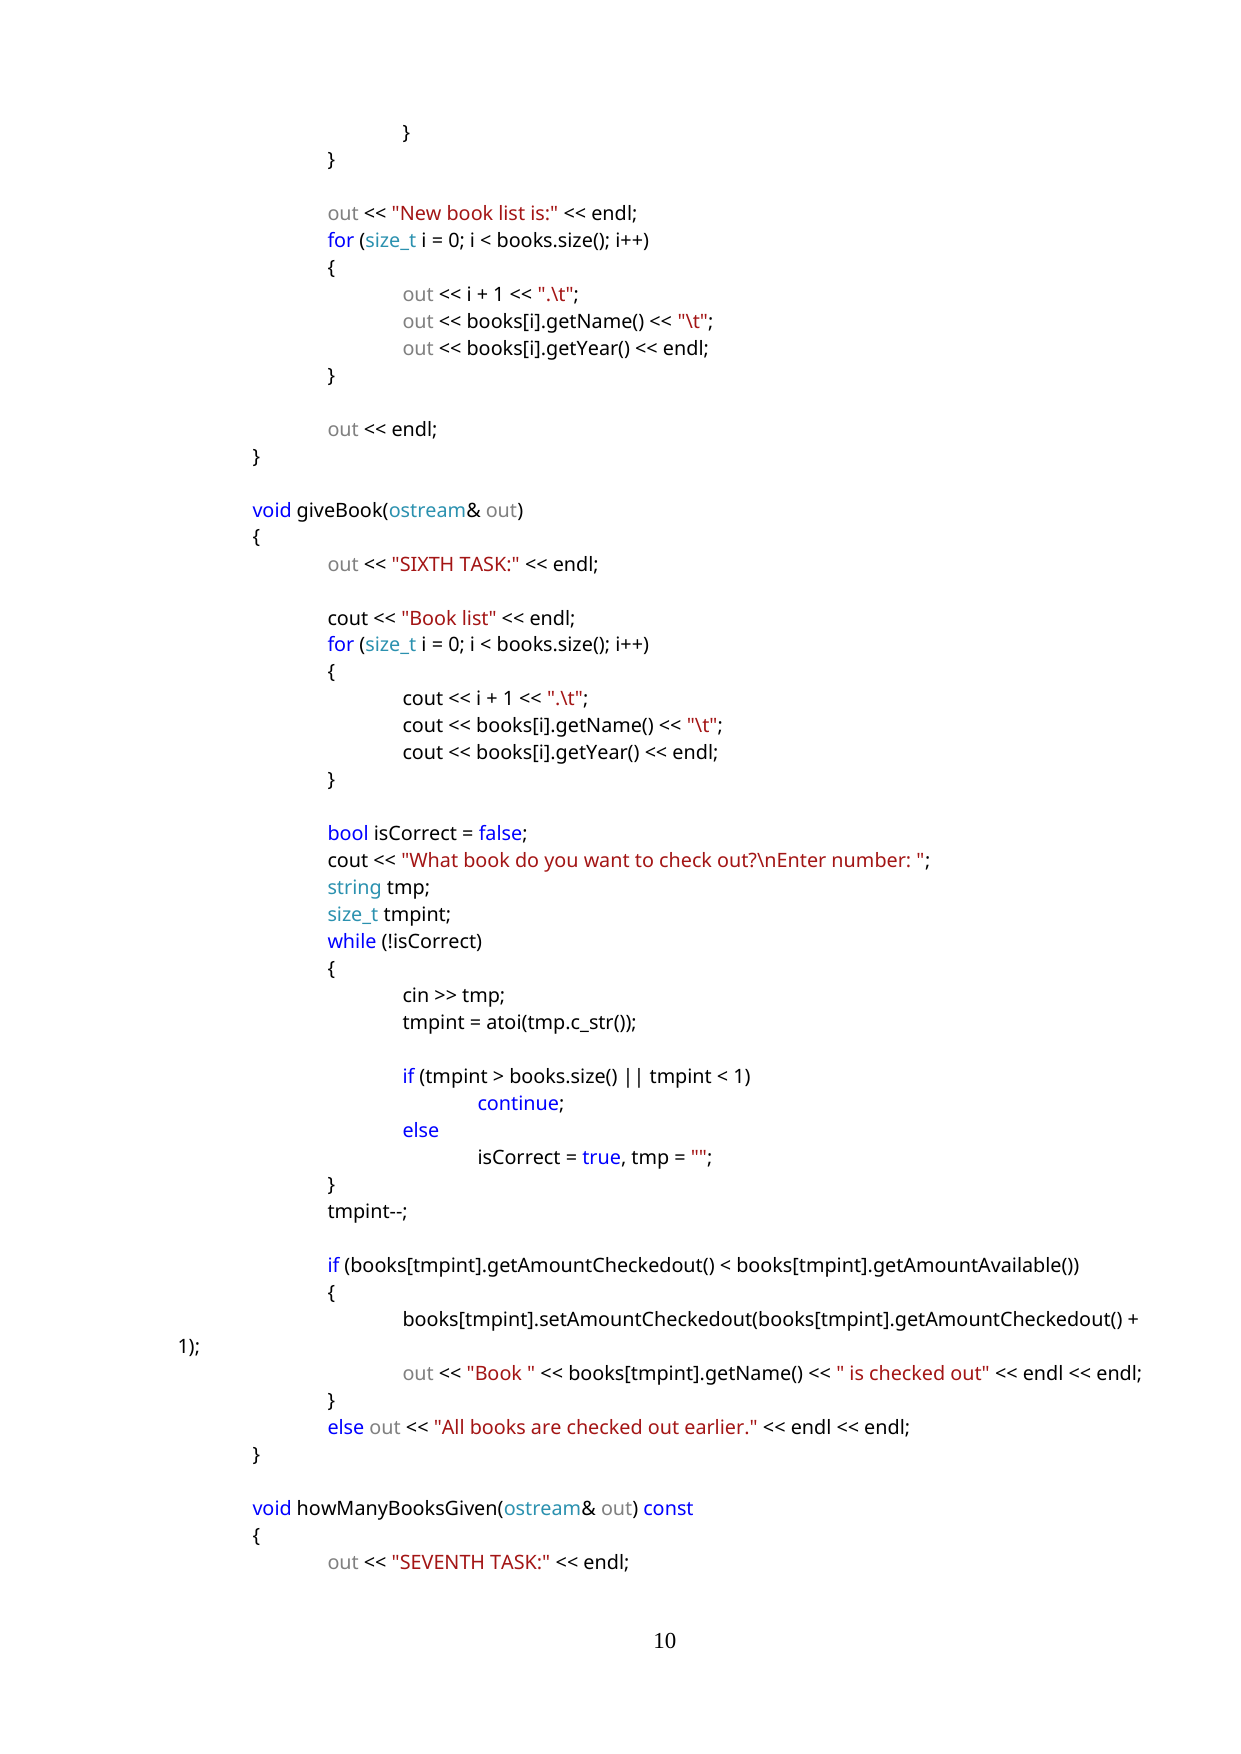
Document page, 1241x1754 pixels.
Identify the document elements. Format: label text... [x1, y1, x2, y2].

text } [177, 442, 1152, 469]
text books[tmpint].setAmountCheckedout(books[tmpint].getAmountCheckedout() + 1); [177, 1305, 1152, 1359]
text { [177, 523, 1152, 550]
text out << "New book list is:" << endl; [177, 199, 1152, 226]
text { [177, 253, 1152, 280]
text } [177, 118, 1152, 145]
text out << i + 1 << ".\t"; [177, 280, 1152, 307]
text if (tmpint > books.size() || tmpint < 1) [177, 1062, 1152, 1089]
text if (books[tmpint].getAmountCheckedout() < books[tmpint].getAmountAvailable()) [177, 1251, 1152, 1278]
text size_t tmpint; [177, 901, 1152, 927]
text } [177, 1386, 1152, 1413]
text bool isCorrect = false; [177, 819, 1152, 847]
text while (!isCorrect) [177, 927, 1152, 954]
text tmpint = atoi(tmp.c_str()); [177, 1008, 1152, 1035]
text out << books[i].getYear() << endl; [177, 334, 1152, 361]
text out << "Book " << books[tmpint].getName() << " is checked out" << endl << endl; [177, 1359, 1152, 1386]
text out << "SEVENTH TASK:" << endl; [177, 1548, 1152, 1575]
text } [177, 145, 1152, 172]
text cout << books[i].getYear() << endl; [177, 739, 1152, 766]
text out << "SIXTH TASK:" << endl; [177, 550, 1152, 577]
text cout << "What book do you want to check out?\nEnter number: "; [177, 847, 1152, 873]
text isCorrect = true, tmp = ""; [177, 1143, 1152, 1170]
text cout << i + 1 << ".\t"; [177, 685, 1152, 712]
text continue; [177, 1089, 1152, 1116]
text else [177, 1116, 1152, 1143]
text } [177, 1170, 1152, 1197]
text for (size_t i = 0; i < books.size(); i++) [177, 631, 1152, 658]
text } [177, 1440, 1152, 1467]
text } [177, 766, 1152, 793]
text cout << books[i].getName() << "\t"; [177, 712, 1152, 739]
text { [177, 954, 1152, 981]
text out << books[i].getName() << "\t"; [177, 307, 1152, 334]
text else out << "All books are checked out earlier." << endl << endl; [177, 1413, 1152, 1440]
text { [177, 658, 1152, 685]
text { [177, 1521, 1152, 1548]
text } [177, 361, 1152, 388]
text { [177, 1278, 1152, 1305]
text void giveBook(ostream& out) [177, 496, 1152, 523]
text cout << "Book list" << endl; [177, 604, 1152, 631]
text tmpint--; [177, 1197, 1152, 1224]
text void howManyBooksGiven(ostream& out) const [177, 1494, 1152, 1521]
text string tmp; [177, 873, 1152, 901]
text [177, 226, 1152, 253]
text out << endl; [177, 415, 1152, 442]
text cin >> tmp; [177, 981, 1152, 1008]
